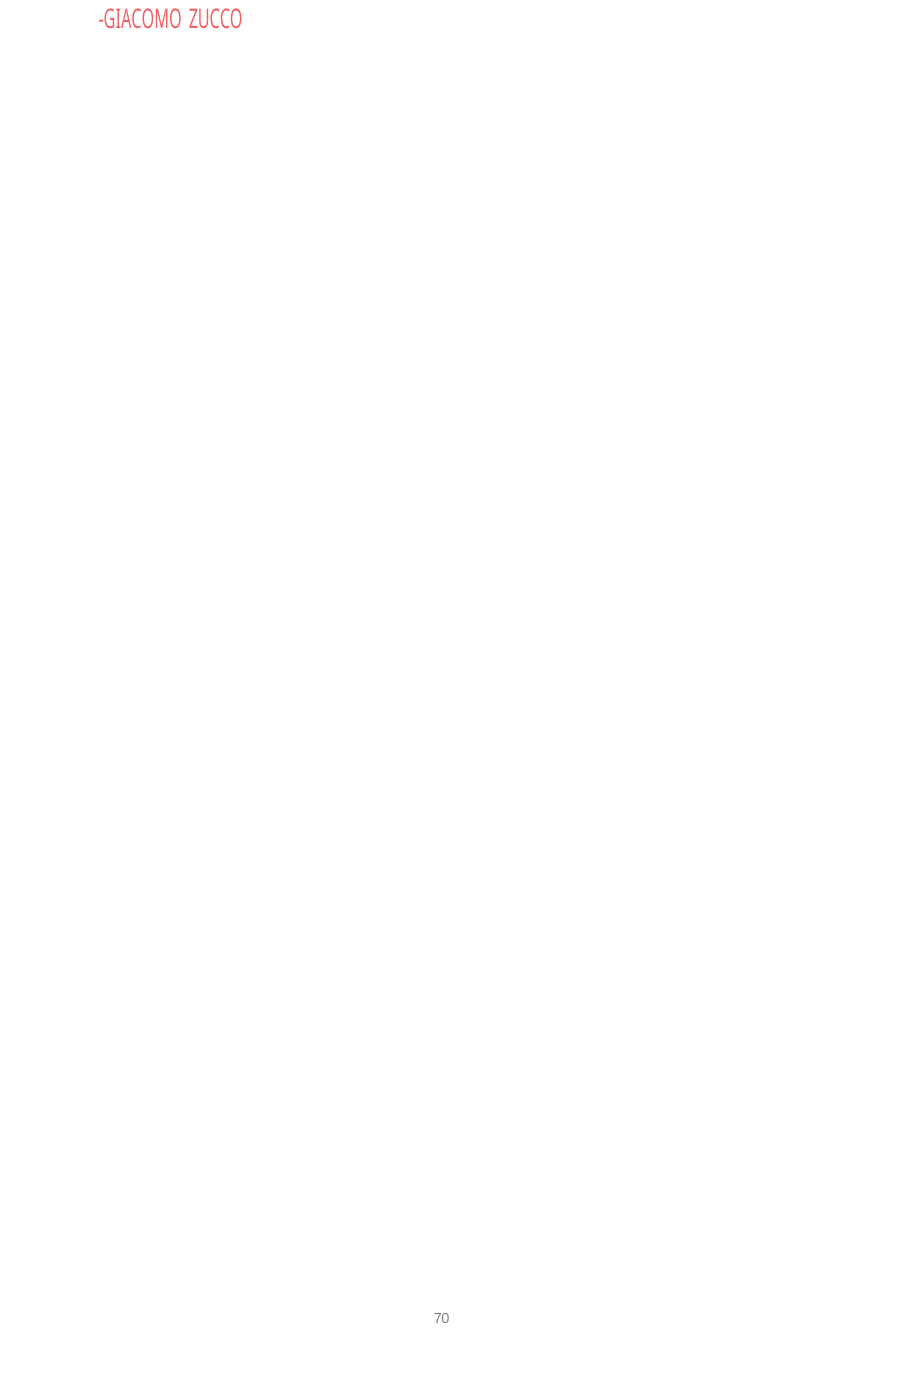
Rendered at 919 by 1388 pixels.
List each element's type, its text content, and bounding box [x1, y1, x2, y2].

text -GIACOMO ZUCCO [98, 0, 919, 37]
